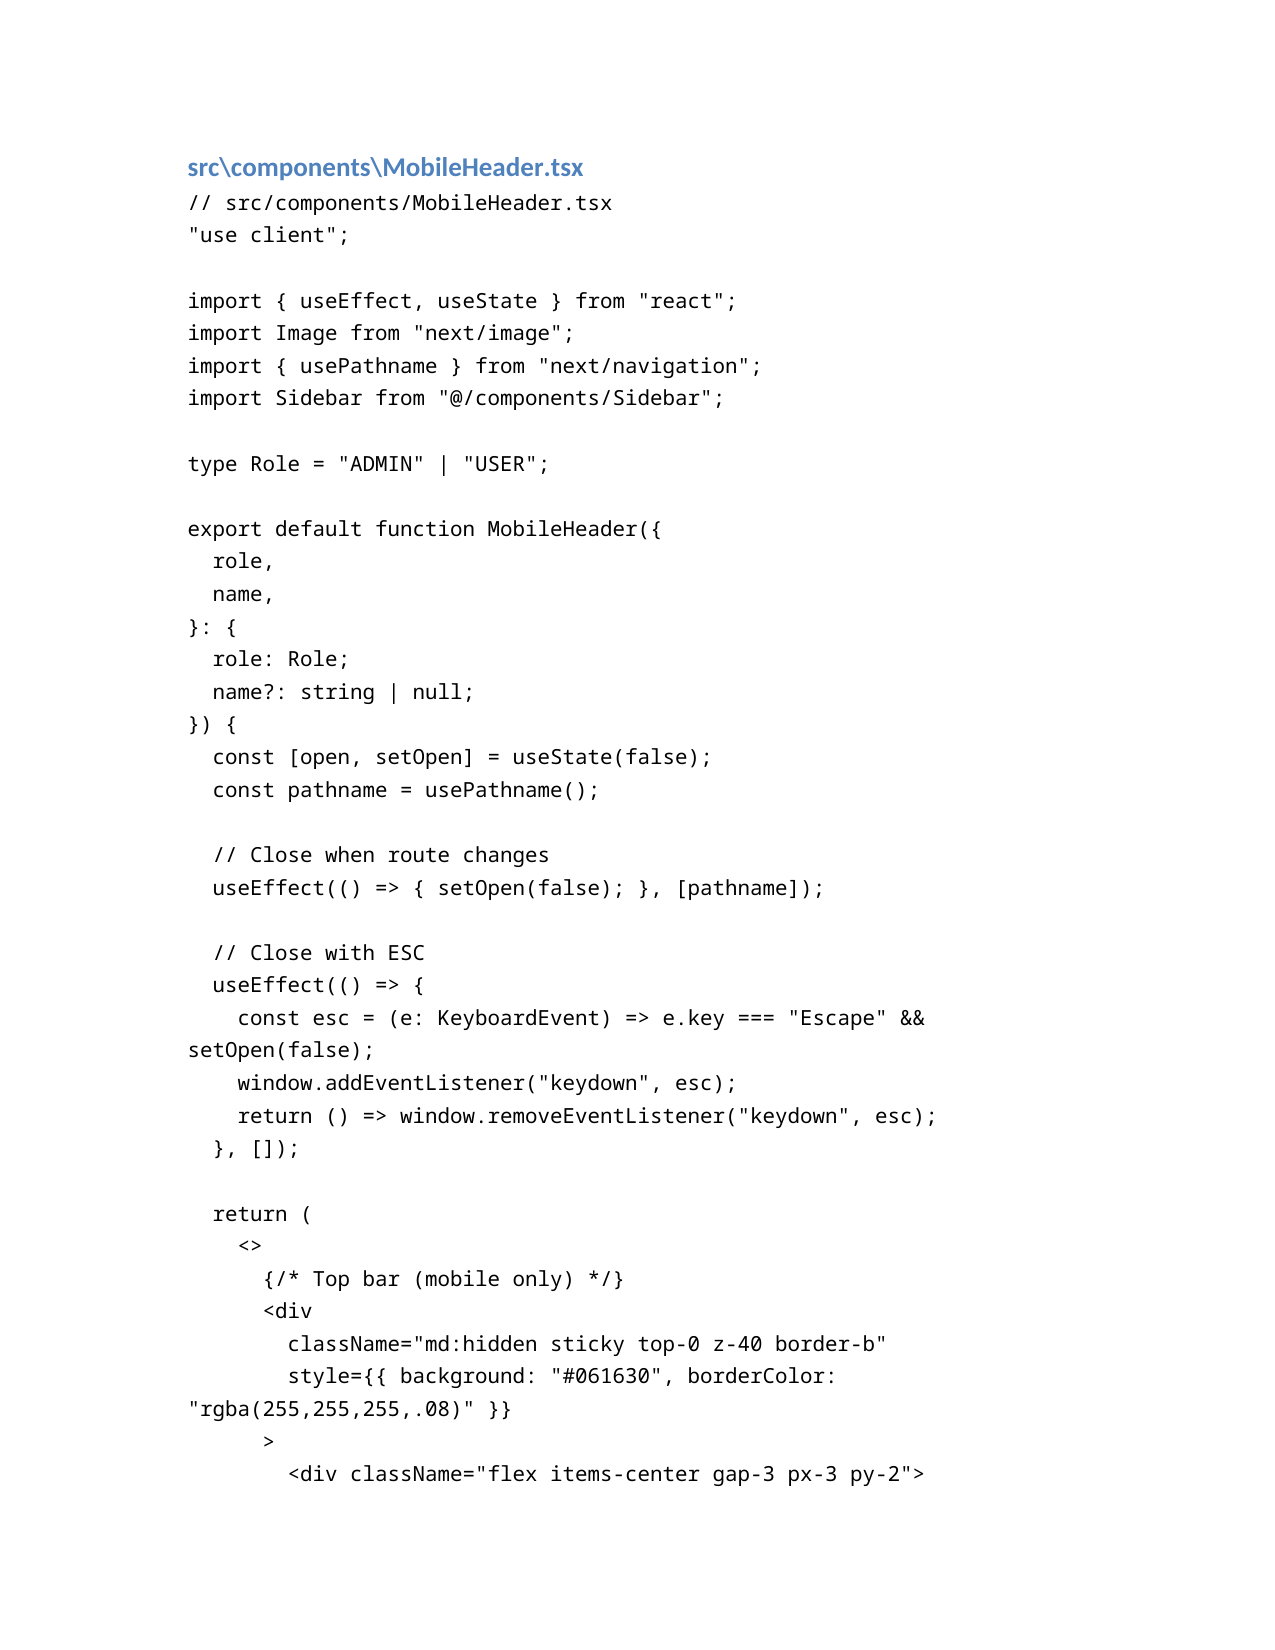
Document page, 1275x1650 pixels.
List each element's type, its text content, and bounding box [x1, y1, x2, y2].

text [187, 188, 1087, 1488]
subtitle src\components\MobileHeader.tsx [187, 150, 1087, 183]
